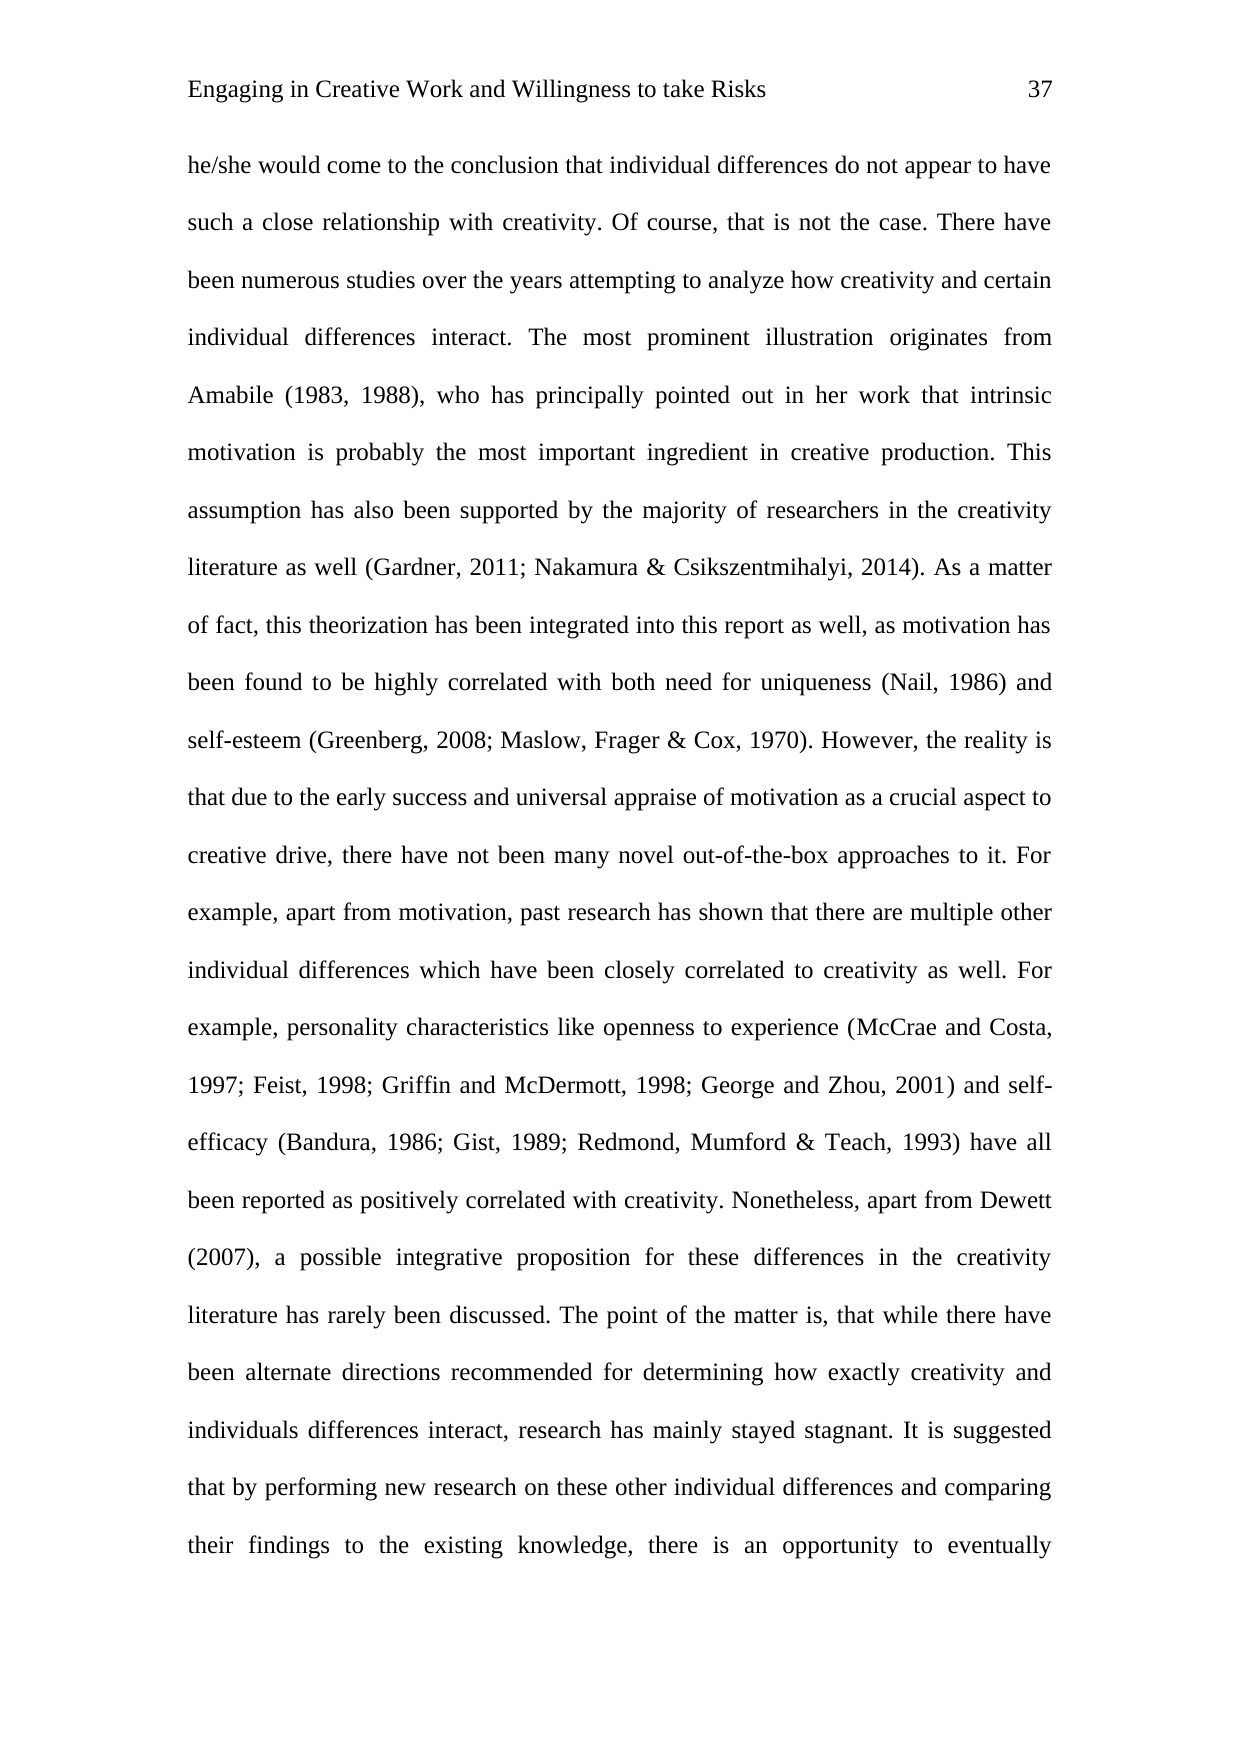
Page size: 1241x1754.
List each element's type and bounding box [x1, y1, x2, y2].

text [187, 150, 1053, 1559]
